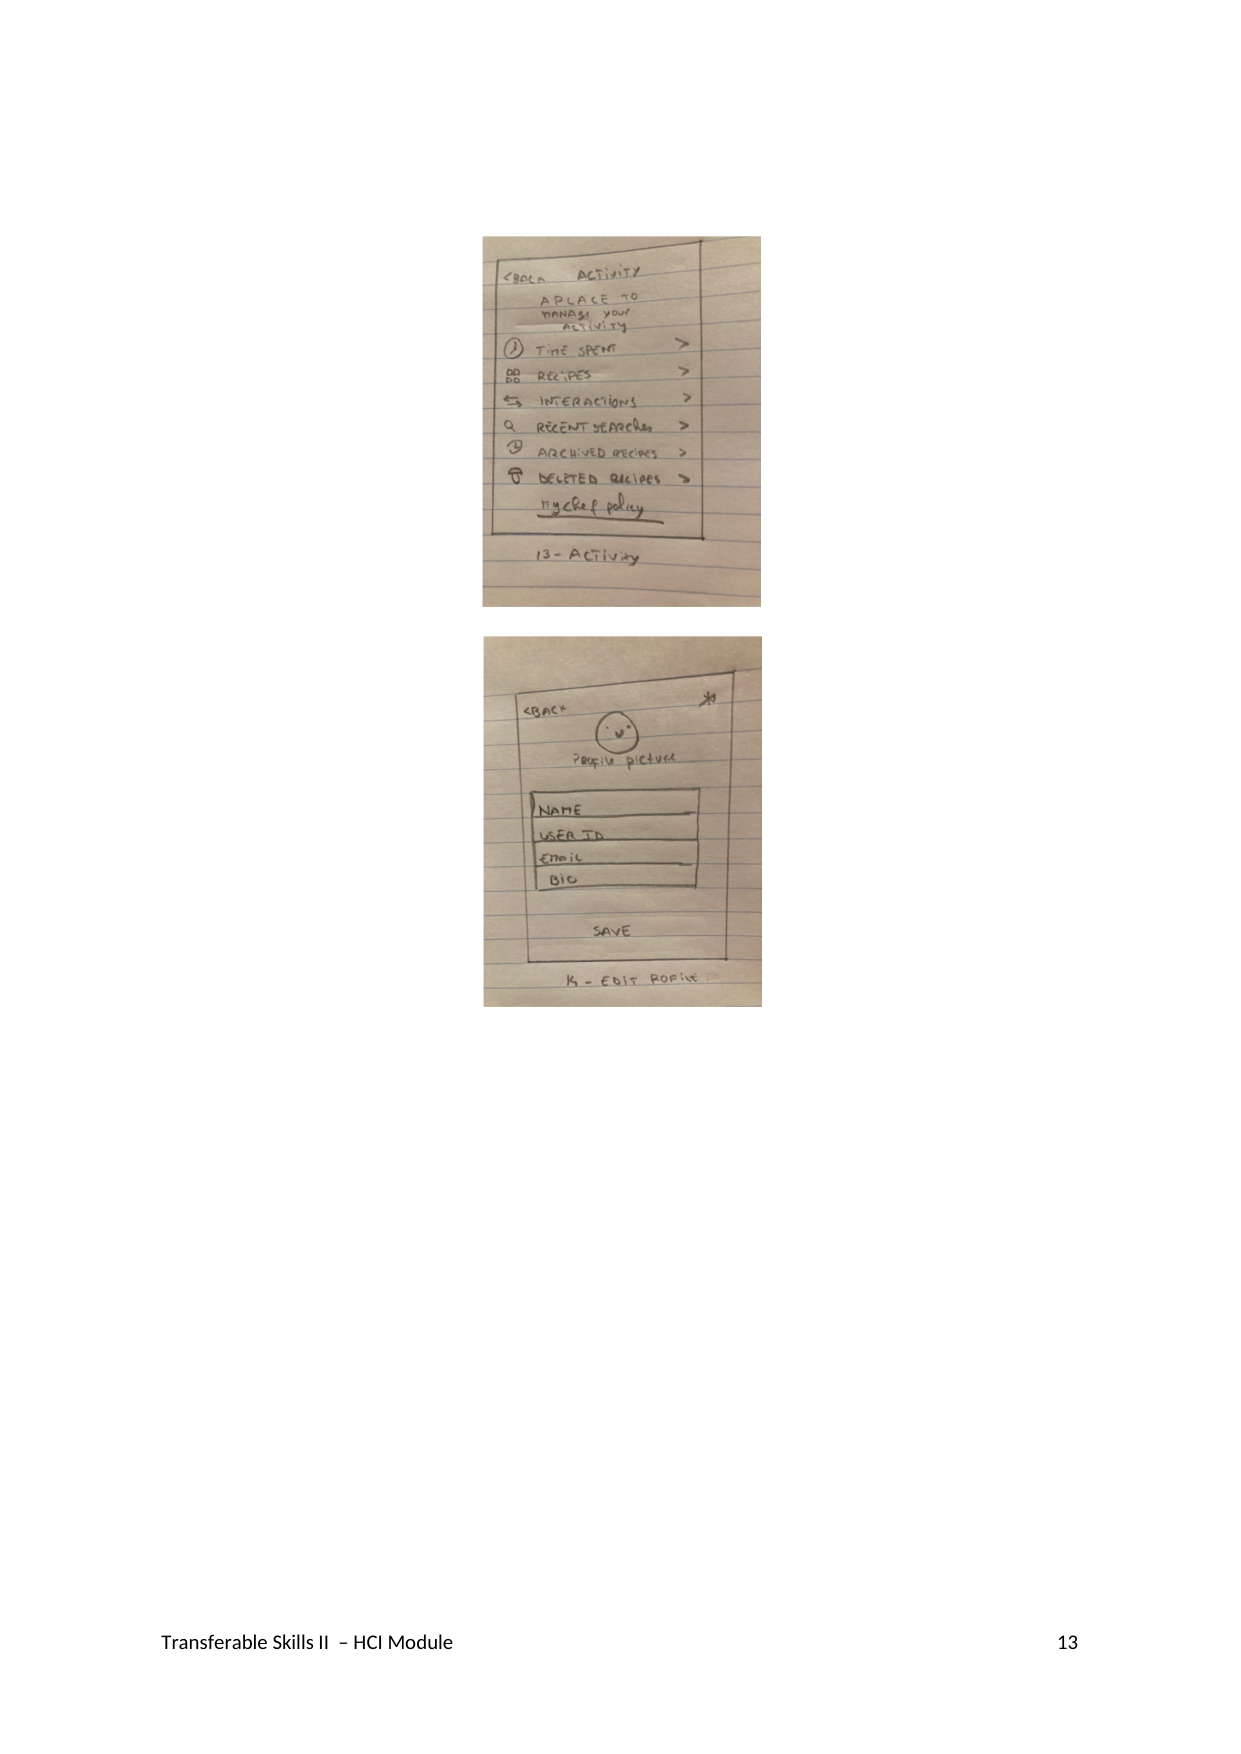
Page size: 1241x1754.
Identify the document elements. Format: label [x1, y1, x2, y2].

picture [484, 637, 762, 1006]
picture [483, 237, 761, 606]
